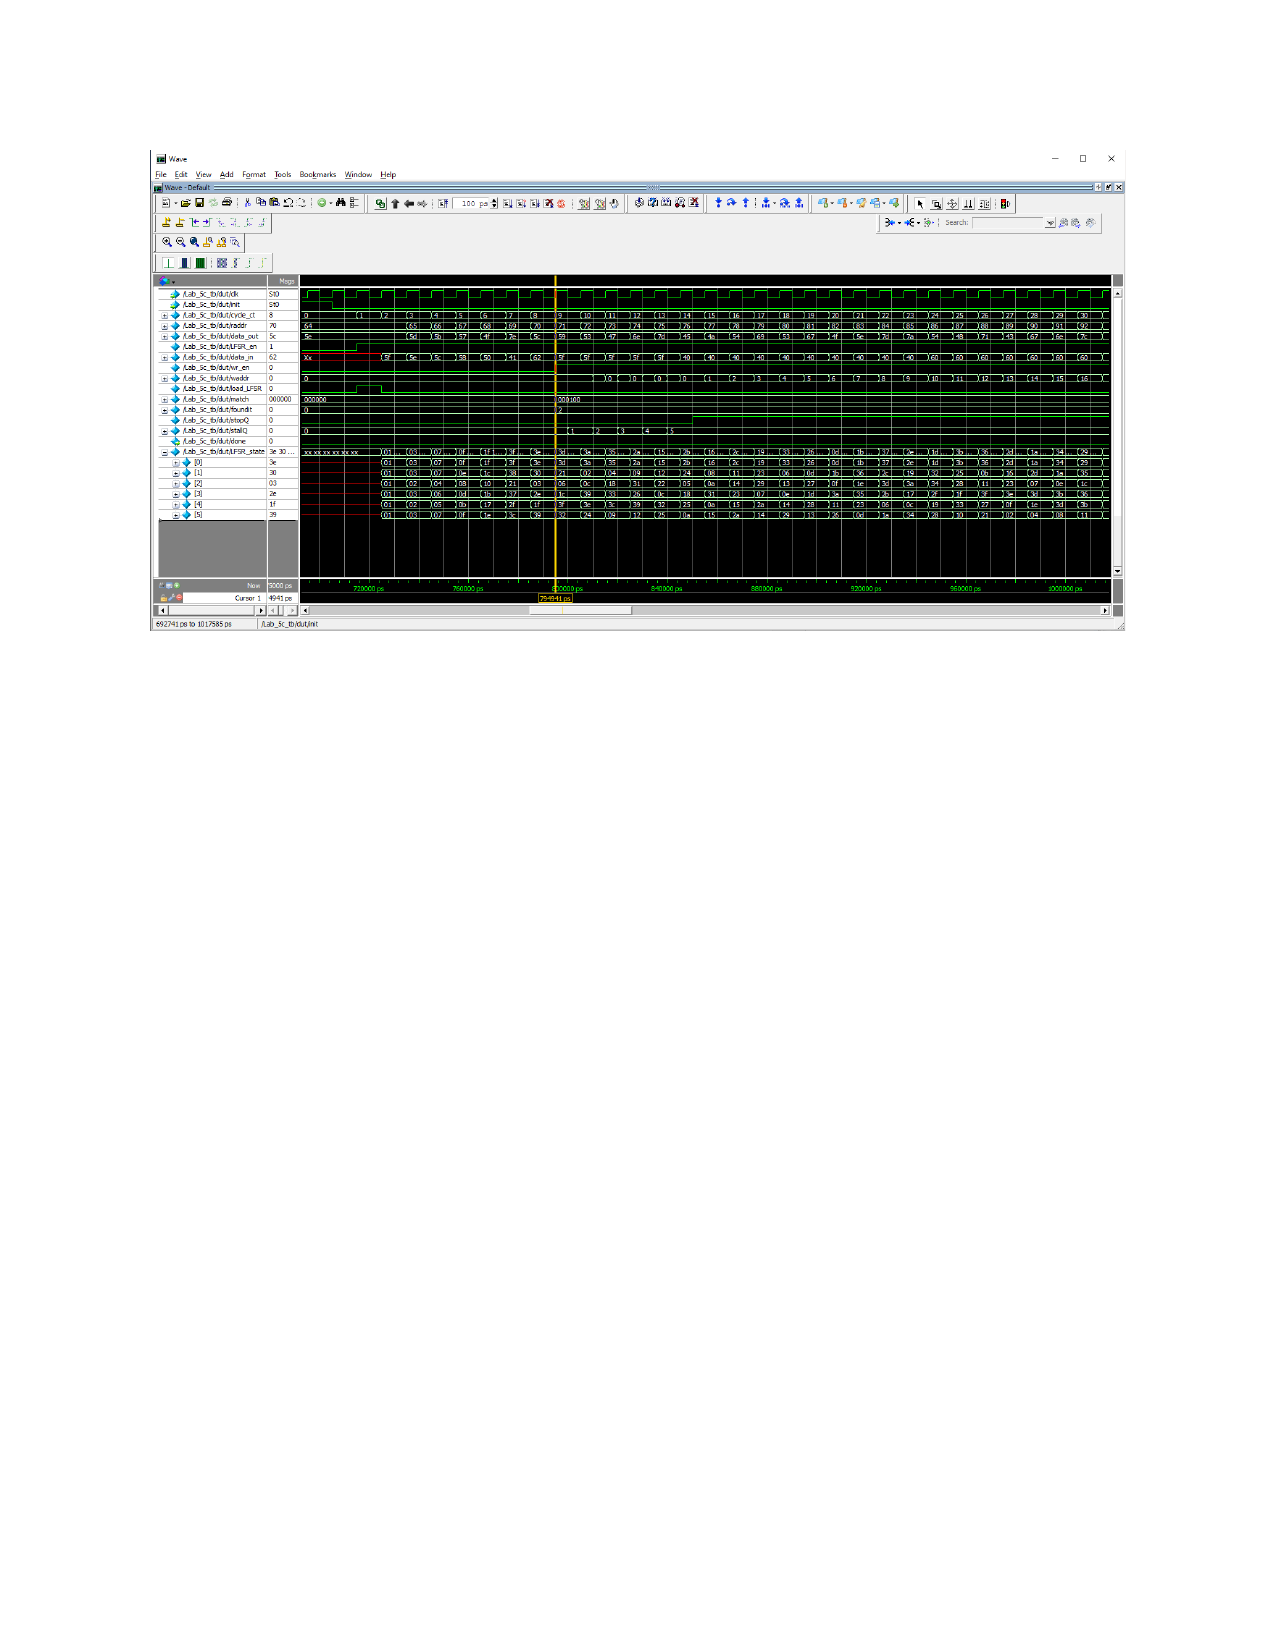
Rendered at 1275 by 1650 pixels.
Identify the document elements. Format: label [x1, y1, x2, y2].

picture [150, 150, 1125, 631]
